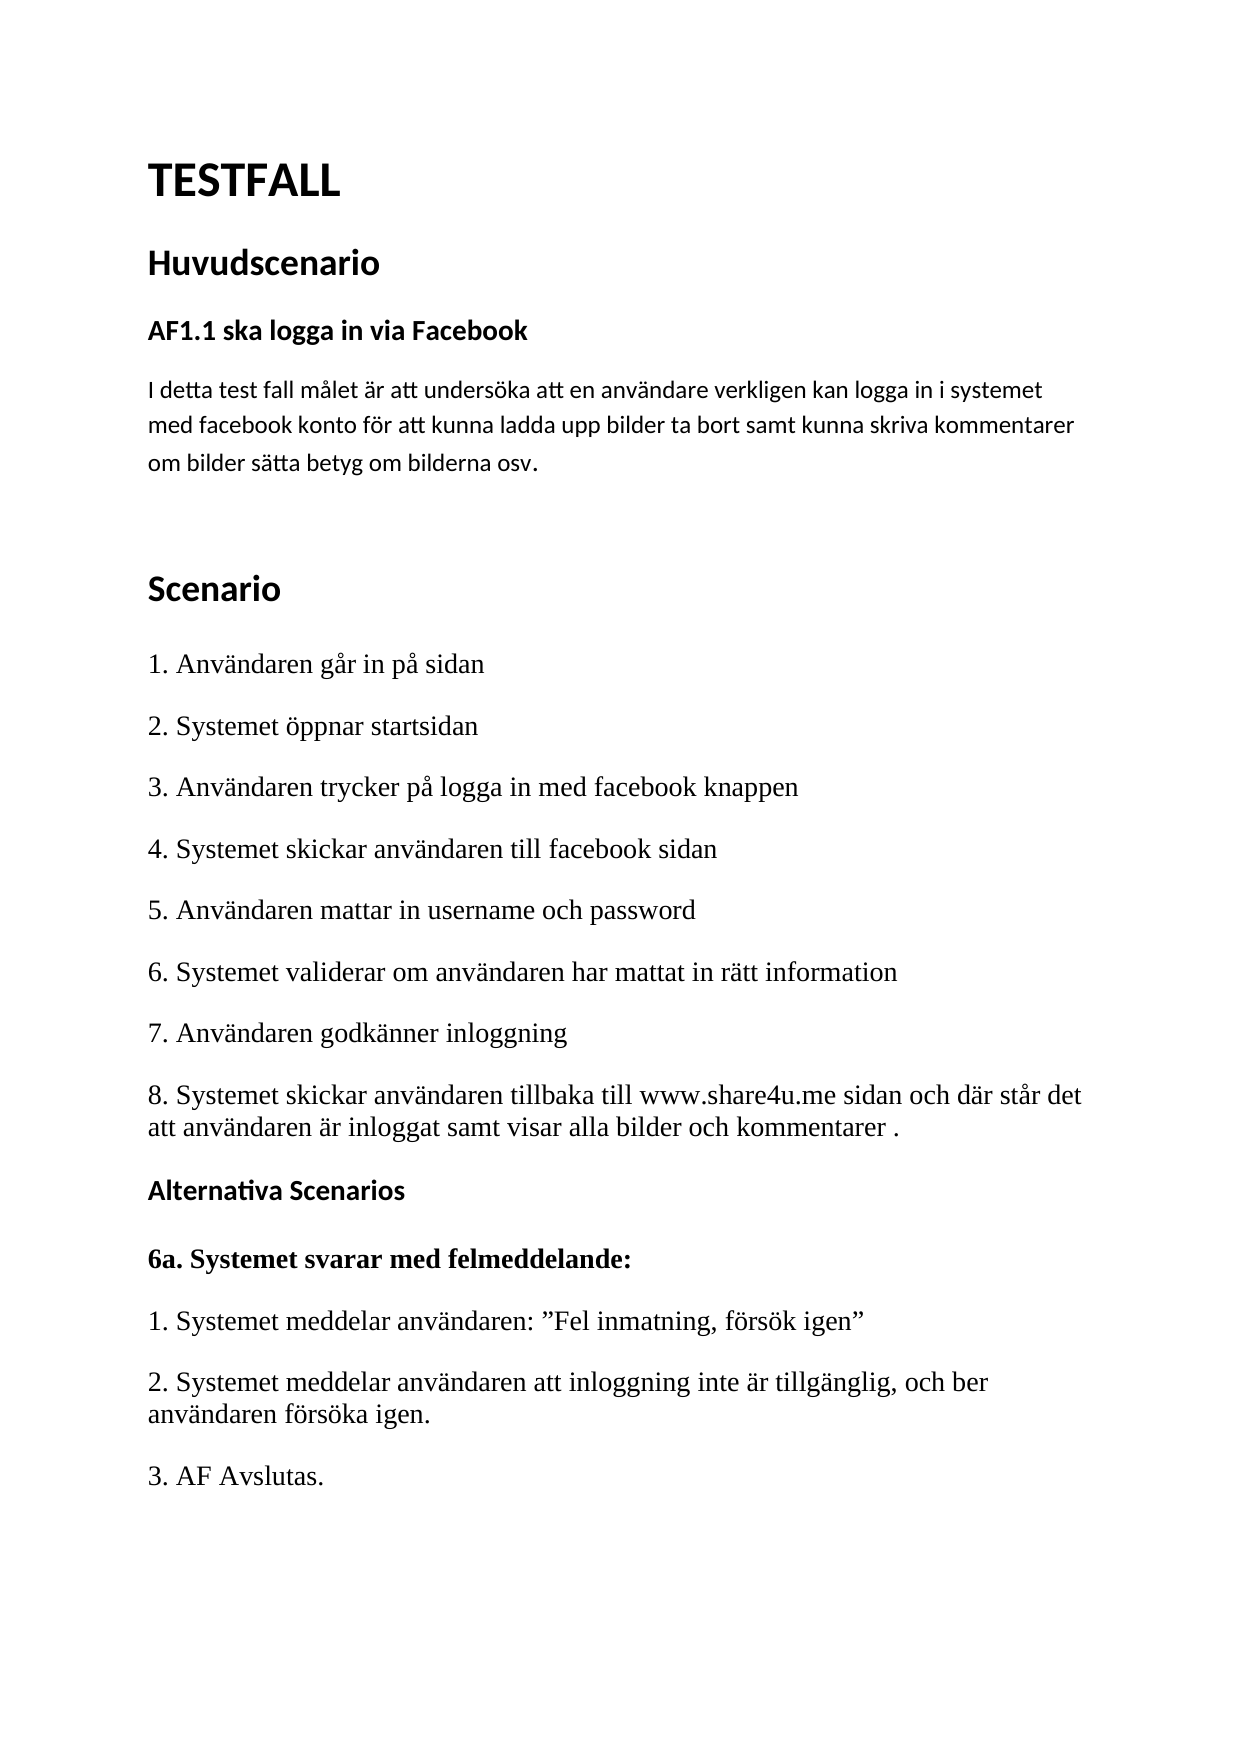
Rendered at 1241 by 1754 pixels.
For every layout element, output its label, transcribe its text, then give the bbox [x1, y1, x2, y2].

text 3. AF Avslutas. [148, 1459, 1093, 1491]
text I detta test fall målet är att undersöka att en användare verkligen kan logga in i systemet med facebook konto för att kunna ladda upp bilder ta bort samt kunna skriva kommentarer om bilder sätta betyg om bilderna osv. [148, 374, 1093, 479]
text Scenario [148, 565, 1093, 611]
text 7. Användaren godkänner inloggning [148, 1016, 1093, 1049]
text 5. Användaren mattar in username och password [148, 893, 1093, 926]
text 1. Systemet meddelar användaren: ”Fel inmatning, försök igen” [148, 1303, 1093, 1336]
text 6. Systemet validerar om användaren har mattat in rätt information [148, 955, 1093, 987]
text Huvudscenario [148, 238, 1093, 284]
text AF1.1 ska logga in via Facebook [148, 312, 1093, 348]
text 8. Systemet skickar användaren tillbaka till www.share4u.me sidan och där står det att användaren är inloggat samt visar alla bilder och kommentarer . [148, 1078, 1093, 1143]
text 4. Systemet skickar användaren till facebook sidan [148, 832, 1093, 864]
text 6a. Systemet svarar med felmeddelande: [148, 1242, 1093, 1274]
text 1. Användaren går in på sidan [148, 647, 1093, 679]
text 2. Systemet öppnar startsidan [148, 708, 1093, 741]
text Alternativa Scenarios [148, 1172, 1093, 1207]
text 2. Systemet meddelar användaren att inloggning inte är tillgänglig, och ber användaren försöka igen. [148, 1365, 1093, 1430]
text TESTFALL [148, 148, 1093, 209]
text 3. Användaren trycker på logga in med facebook knappen [148, 770, 1093, 802]
